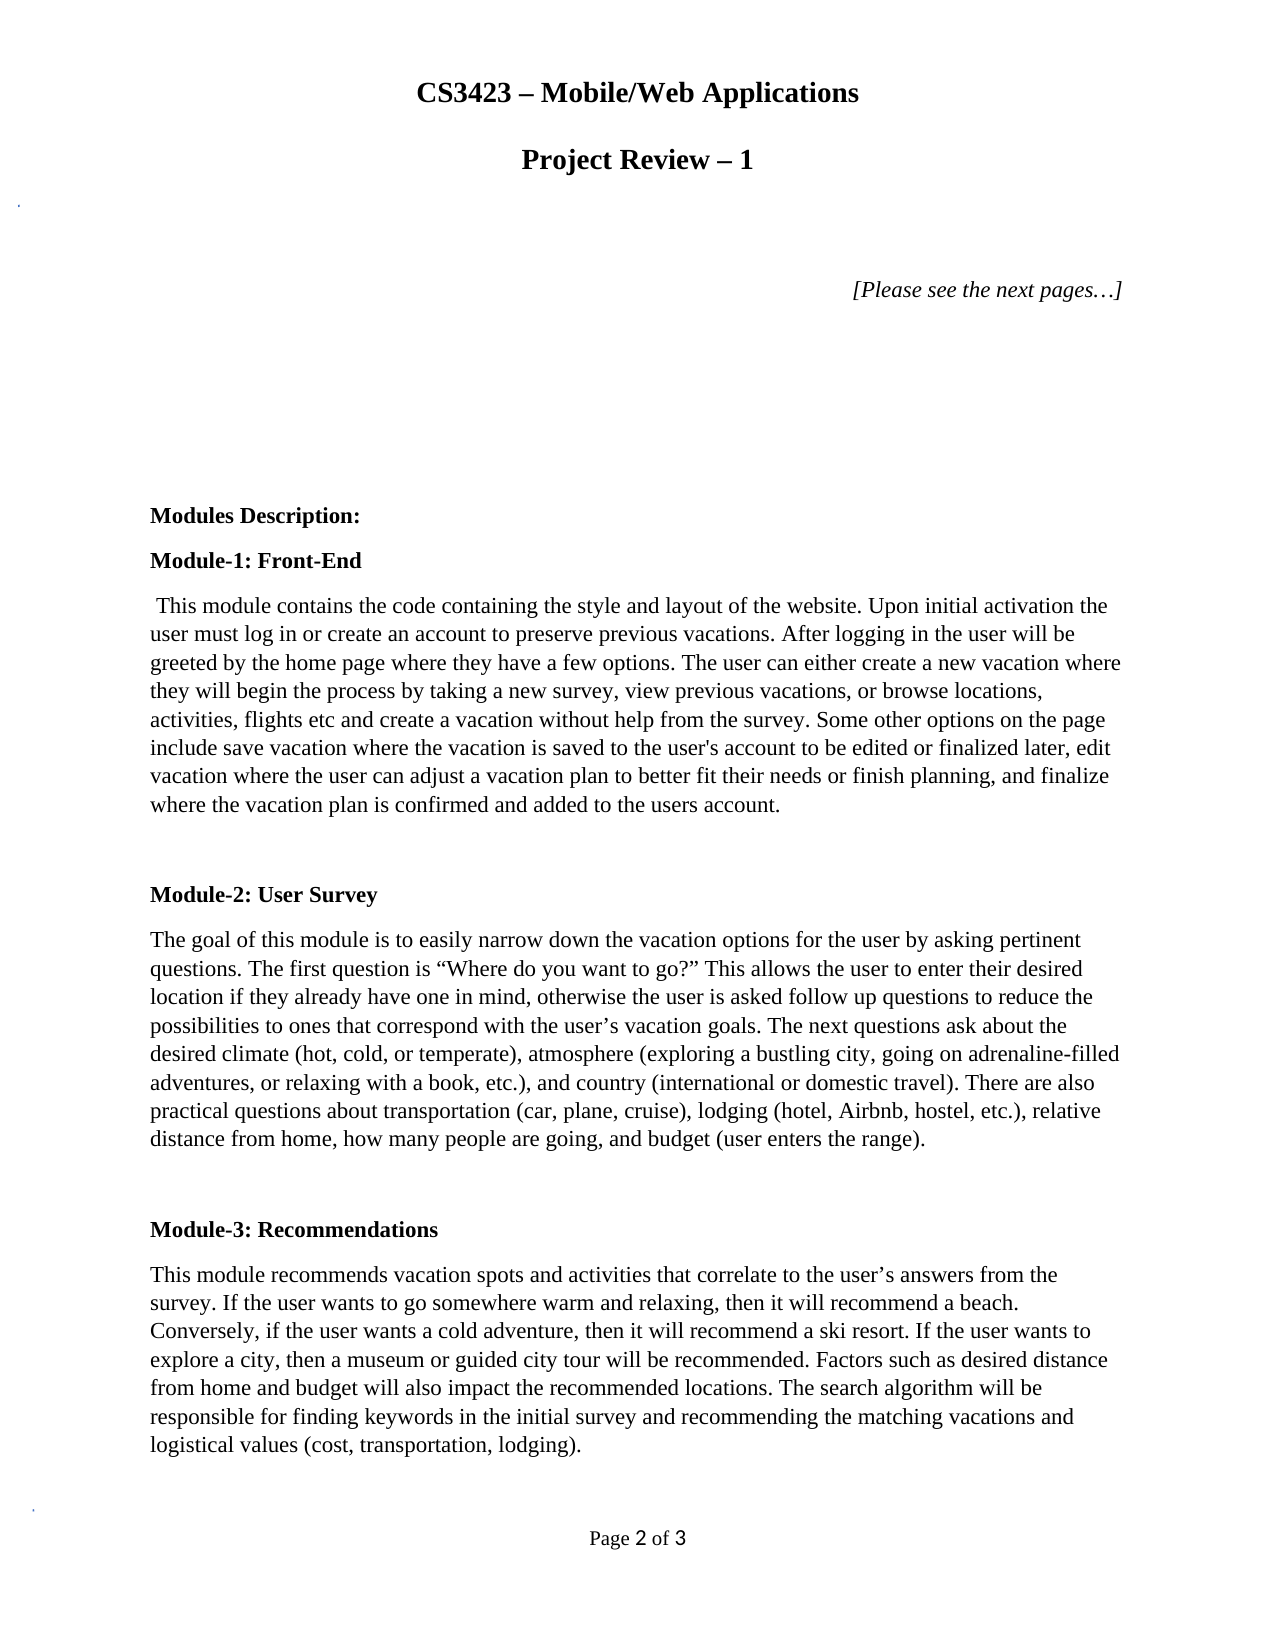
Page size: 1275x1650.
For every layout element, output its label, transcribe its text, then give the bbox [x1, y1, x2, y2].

text This module recommends vacation spots and activities that correlate to the user’s answers from the survey. If the user wants to go somewhere warm and relaxing, then it will recommend a beach. Conversely, if the user wants a cold adventure, then it will recommend a ski resort. If the user wants to explore a city, then a museum or guided city tour will be recommended. Factors such as desired distance from home and budget will also impact the recommended locations. The search algorithm will be responsible for finding keywords in the initial survey and recommending the matching vacations and logistical values (cost, transportation, lodging). [150, 1261, 1125, 1458]
text The goal of this module is to easily narrow down the vacation options for the user by asking pertinent questions. The first question is “Where do you want to go?” This allows the user to enter their desired location if they already have one in mind, otherwise the user is asked follow up questions to reduce the possibilities to ones that correspond with the user’s vacation goals. The next questions ask about the desired climate (hot, cold, or temperate), atmosphere (exploring a bustling city, going on adrenaline-filled adventures, or relaxing with a book, etc.), and country (international or domestic travel). There are also practical questions about transportation (car, plane, cruise), lodging (hotel, Airbnb, hostel, etc.), relative distance from home, how many people are going, and budget (user enters the range). [150, 926, 1125, 1152]
text Module-1: Front-End [150, 547, 1125, 573]
text Modules Description: [150, 502, 1125, 528]
text Module-3: Recommendations [150, 1216, 1125, 1242]
text [Please see the next pages…] [150, 276, 1125, 303]
text This module contains the code containing the style and layout of the website. Upon initial activation the user must log in or create an account to preserve previous vacations. After logging in the user will be greeted by the home page where they have a few options. The user can either create a new vacation where they will begin the process by taking a new survey, view previous vacations, or browse locations, activities, flights etc and create a vacation without help from the survey. Some other options on the page include save vacation where the vacation is saved to the user's account to be edited or finalized later, edit vacation where the user can adjust a vacation plan to better fit their needs or finish planning, and finalize where the vacation plan is confirmed and added to the users account. [150, 592, 1125, 817]
text Module-2: User Survey [150, 881, 1125, 908]
